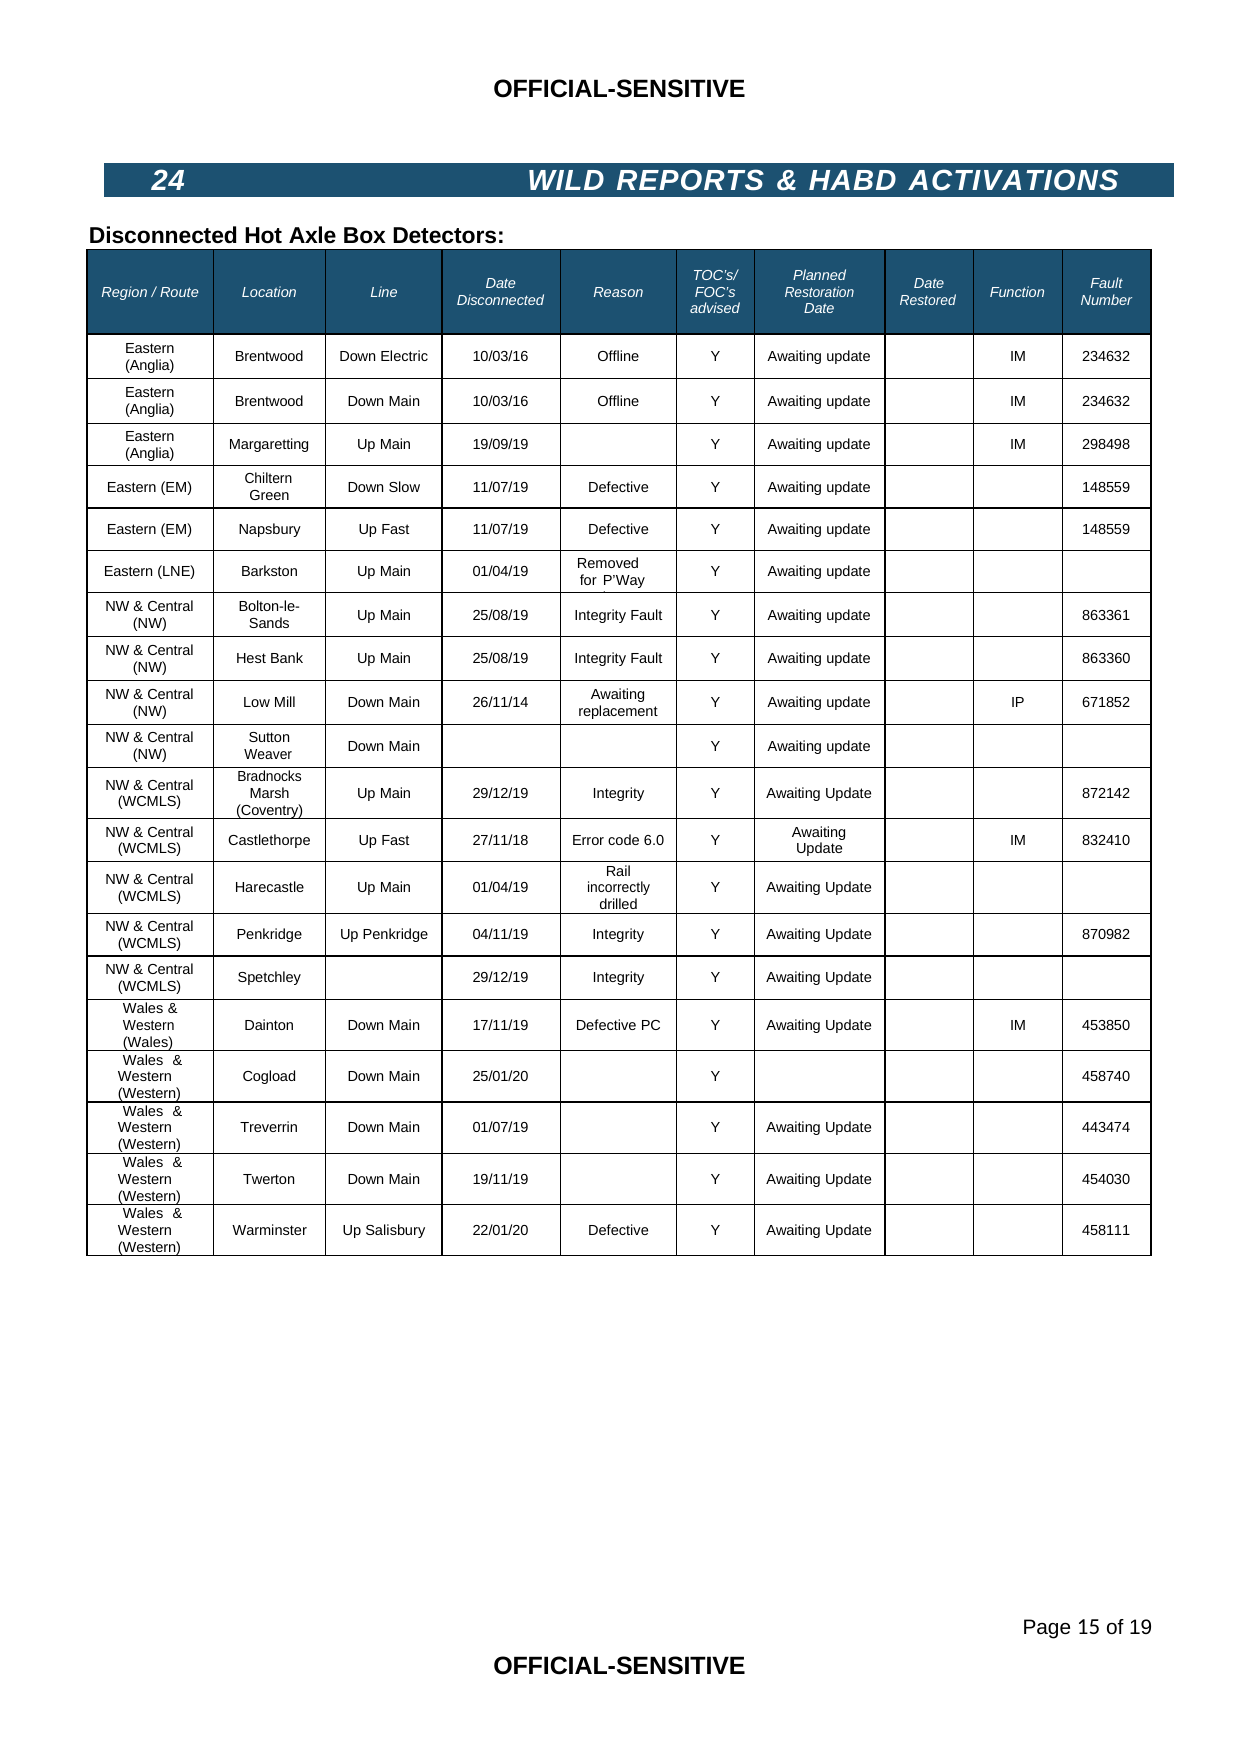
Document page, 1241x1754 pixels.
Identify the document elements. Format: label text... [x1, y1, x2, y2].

table_cell Eastern (Anglia) [88, 424, 213, 465]
table_header Reason [561, 250, 676, 333]
table_cell Rail incorrectly drilled [561, 862, 676, 912]
table_cell [561, 1103, 676, 1152]
table_cell NW & Central (WCMLS) [88, 862, 213, 912]
table_cell [443, 725, 560, 767]
table_cell 04/11/19 [443, 914, 560, 955]
table_cell Awaiting Update [755, 768, 884, 818]
table_cell [886, 725, 973, 767]
table_cell [886, 424, 973, 465]
table_cell 234632 [1063, 379, 1150, 423]
table_cell Awaiting update [755, 593, 884, 636]
table_cell Y [677, 914, 754, 955]
table_cell Awaiting Update [755, 1154, 884, 1204]
table_cell Y [677, 681, 754, 724]
subtitle Disconnected Hot Axle Box Detectors: [89, 222, 1167, 249]
table_cell [326, 957, 441, 998]
table_cell IM [974, 424, 1062, 465]
table_cell Defective PC [561, 1000, 676, 1050]
table_cell Brentwood [214, 379, 325, 423]
table_cell 25/08/19 [443, 593, 560, 636]
table_cell Defective [561, 509, 676, 549]
table_cell 10/03/16 [443, 335, 560, 378]
table_cell 22/01/20 [443, 1205, 560, 1255]
table_cell Bolton-le- Sands [214, 593, 325, 636]
table_cell Integrity [561, 768, 676, 818]
table_cell 458740 [1063, 1051, 1150, 1101]
table_cell Hest Bank [214, 637, 325, 680]
table_cell Down Main [326, 1051, 441, 1101]
table_cell Integrity Fault [561, 593, 676, 636]
table_cell Y [677, 551, 754, 592]
table_cell Eastern (EM) [88, 466, 213, 507]
table_cell Integrity Fault [561, 637, 676, 680]
table_cell Wales & Western (Western) [88, 1205, 213, 1255]
table_cell Down Electric [326, 335, 441, 378]
table_cell Awaiting update [755, 509, 884, 549]
table_cell Awaiting update [755, 335, 884, 378]
table_cell Defective [561, 1205, 676, 1255]
table_cell [974, 1205, 1062, 1255]
table_cell 454030 [1063, 1154, 1150, 1204]
table_cell [561, 1051, 676, 1101]
table_cell IM [974, 819, 1062, 861]
table_cell [1063, 725, 1150, 767]
table_cell Up Penkridge [326, 914, 441, 955]
table_cell IM [974, 1000, 1062, 1050]
table_cell Y [677, 593, 754, 636]
table_cell [886, 768, 973, 818]
table_cell 29/12/19 [443, 768, 560, 818]
table_cell Up Main [326, 637, 441, 680]
table_cell 19/09/19 [443, 424, 560, 465]
table_cell [886, 1051, 973, 1101]
table_cell Awaiting update [755, 681, 884, 724]
table_header Function [974, 250, 1062, 333]
table_cell Bradnocks Marsh (Coventry) [214, 768, 325, 818]
table_cell Awaiting replacement [561, 681, 676, 724]
table_cell Y [677, 466, 754, 507]
table_cell Awaiting update [755, 637, 884, 680]
table_cell 671852 [1063, 681, 1150, 724]
table_cell 26/11/14 [443, 681, 560, 724]
table_cell Chiltern Green [214, 466, 325, 507]
table_cell 863361 [1063, 593, 1150, 636]
table_cell NW & Central (WCMLS) [88, 957, 213, 998]
table_cell Awaiting Update [755, 914, 884, 955]
table_cell [886, 914, 973, 955]
table_cell Up Fast [326, 819, 441, 861]
table_cell [886, 819, 973, 861]
table_cell [886, 862, 973, 912]
table_cell [561, 424, 676, 465]
table_cell [974, 637, 1062, 680]
table_cell 11/07/19 [443, 509, 560, 549]
table_cell [974, 957, 1062, 998]
table_cell Awaiting update [755, 466, 884, 507]
table_cell Y [677, 1154, 754, 1204]
table_cell Y [677, 424, 754, 465]
table_cell 863360 [1063, 637, 1150, 680]
table_cell Brentwood [214, 335, 325, 378]
table_cell Defective [561, 466, 676, 507]
table_cell Wales & Western (Wales) [88, 1000, 213, 1050]
table_cell [974, 768, 1062, 818]
table_cell Removed for P’Way work [561, 551, 676, 592]
table_cell Y [677, 1103, 754, 1152]
table_cell [1063, 862, 1150, 912]
table_header Fault Number [1063, 250, 1150, 333]
table_cell [561, 725, 676, 767]
table_cell Offline [561, 335, 676, 378]
table_cell Eastern (Anglia) [88, 335, 213, 378]
table_cell [886, 1205, 973, 1255]
table_cell 832410 [1063, 819, 1150, 861]
table_cell [886, 509, 973, 549]
table_cell [886, 335, 973, 378]
table_cell IM [974, 379, 1062, 423]
table_cell 01/04/19 [443, 551, 560, 592]
table_cell Up Salisbury [326, 1205, 441, 1255]
table_cell Awaiting Update [755, 862, 884, 912]
table_cell 19/11/19 [443, 1154, 560, 1204]
table_cell [886, 1154, 973, 1204]
table_cell Napsbury [214, 509, 325, 549]
table_header Region / Route [88, 250, 213, 333]
table_cell Cogload [214, 1051, 325, 1101]
table_cell Integrity [561, 914, 676, 955]
table_cell Y [677, 1205, 754, 1255]
table_cell Y [677, 957, 754, 998]
table_cell [886, 551, 973, 592]
table_cell Barkston [214, 551, 325, 592]
table_cell 148559 [1063, 509, 1150, 549]
table_cell 29/12/19 [443, 957, 560, 998]
table_cell [974, 1154, 1062, 1204]
table_cell 458111 [1063, 1205, 1150, 1255]
table_cell Awaiting Update [755, 1103, 884, 1152]
table_cell Wales & Western (Western) [88, 1103, 213, 1152]
table_cell Harecastle [214, 862, 325, 912]
table_cell 01/04/19 [443, 862, 560, 912]
table_cell Margaretting [214, 424, 325, 465]
table_cell [974, 466, 1062, 507]
table_cell Y [677, 637, 754, 680]
table_cell Treverrin [214, 1103, 325, 1152]
table_cell Awaiting update [755, 725, 884, 767]
table_cell Spetchley [214, 957, 325, 998]
table_cell Dainton [214, 1000, 325, 1050]
table_cell [886, 593, 973, 636]
table_cell Offline [561, 379, 676, 423]
table_cell Y [677, 819, 754, 861]
table_cell Y [677, 768, 754, 818]
table_cell Down Main [326, 1103, 441, 1152]
table_cell 27/11/18 [443, 819, 560, 861]
table_cell Eastern (EM) [88, 509, 213, 549]
table_cell Up Main [326, 551, 441, 592]
table_cell Awaiting update [755, 379, 884, 423]
table_cell Awaiting Update [755, 1000, 884, 1050]
table_cell Awaiting Update [755, 1205, 884, 1255]
table_cell 25/08/19 [443, 637, 560, 680]
table_cell [561, 1154, 676, 1204]
table_cell Error code 6.0 [561, 819, 676, 861]
table_cell Y [677, 379, 754, 423]
table_cell 870982 [1063, 914, 1150, 955]
table_cell [755, 1051, 884, 1101]
table_cell 872142 [1063, 768, 1150, 818]
table_cell Awaiting Update [755, 819, 884, 861]
table_cell Eastern (Anglia) [88, 379, 213, 423]
table_cell NW & Central (NW) [88, 681, 213, 724]
table_cell Y [677, 1051, 754, 1101]
table_cell [974, 593, 1062, 636]
table_cell Y [677, 725, 754, 767]
table_cell [974, 509, 1062, 549]
table_cell [886, 957, 973, 998]
table_header Line [326, 250, 441, 333]
table_header Date Disconnected [443, 250, 560, 333]
table_cell Castlethorpe [214, 819, 325, 861]
table_cell 443474 [1063, 1103, 1150, 1152]
table_cell Up Main [326, 862, 441, 912]
table_cell Down Main [326, 1000, 441, 1050]
table_cell Low Mill [214, 681, 325, 724]
table_cell Down Main [326, 725, 441, 767]
table_cell Warminster [214, 1205, 325, 1255]
table_cell [974, 1051, 1062, 1101]
table_cell Up Fast [326, 509, 441, 549]
table_cell Integrity [561, 957, 676, 998]
table_cell Up Main [326, 593, 441, 636]
table_cell NW & Central (WCMLS) [88, 768, 213, 818]
table_cell [886, 637, 973, 680]
table_cell Down Main [326, 1154, 441, 1204]
table_cell Wales & Western (Western) [88, 1051, 213, 1101]
table_cell [974, 1103, 1062, 1152]
table_cell Y [677, 335, 754, 378]
table_cell NW & Central (NW) [88, 593, 213, 636]
table_cell 234632 [1063, 335, 1150, 378]
table_cell Penkridge [214, 914, 325, 955]
table_cell 148559 [1063, 466, 1150, 507]
table_cell 11/07/19 [443, 466, 560, 507]
table_cell 10/03/16 [443, 379, 560, 423]
table_cell IM [974, 335, 1062, 378]
table_header TOC’s/ FOC’s advised [677, 250, 754, 333]
table_cell NW & Central (WCMLS) [88, 819, 213, 861]
table_cell Down Slow [326, 466, 441, 507]
table_cell Up Main [326, 424, 441, 465]
table_cell [1063, 551, 1150, 592]
table_cell Sutton Weaver [214, 725, 325, 767]
table_cell [974, 862, 1062, 912]
table_cell 01/07/19 [443, 1103, 560, 1152]
table_header Planned Restoration Date [755, 250, 884, 333]
table_cell [1063, 957, 1150, 998]
table_cell Eastern (LNE) [88, 551, 213, 592]
table_cell Y [677, 509, 754, 549]
table_cell 298498 [1063, 424, 1150, 465]
table_cell [886, 1000, 973, 1050]
table_header Date Restored [886, 250, 973, 333]
table_cell 453850 [1063, 1000, 1150, 1050]
table_cell [886, 681, 973, 724]
table_cell IP [974, 681, 1062, 724]
table_cell NW & Central (NW) [88, 725, 213, 767]
table_cell [886, 379, 973, 423]
table_cell NW & Central (NW) [88, 637, 213, 680]
table_cell 25/01/20 [443, 1051, 560, 1101]
table_cell 17/11/19 [443, 1000, 560, 1050]
table_cell Down Main [326, 681, 441, 724]
table_cell Awaiting update [755, 424, 884, 465]
table_cell [974, 551, 1062, 592]
table_cell Down Main [326, 379, 441, 423]
table_cell [974, 914, 1062, 955]
table_cell Wales & Western (Western) [88, 1154, 213, 1204]
table_cell Twerton [214, 1154, 325, 1204]
table_cell [974, 725, 1062, 767]
table_header Location [214, 250, 325, 333]
table_cell Up Main [326, 768, 441, 818]
table_cell Y [677, 862, 754, 912]
table_cell NW & Central (WCMLS) [88, 914, 213, 955]
table_cell [886, 1103, 973, 1152]
table_cell Awaiting Update [755, 957, 884, 998]
table_cell [886, 466, 973, 507]
table_cell Y [677, 1000, 754, 1050]
table_cell Awaiting update [755, 551, 884, 592]
